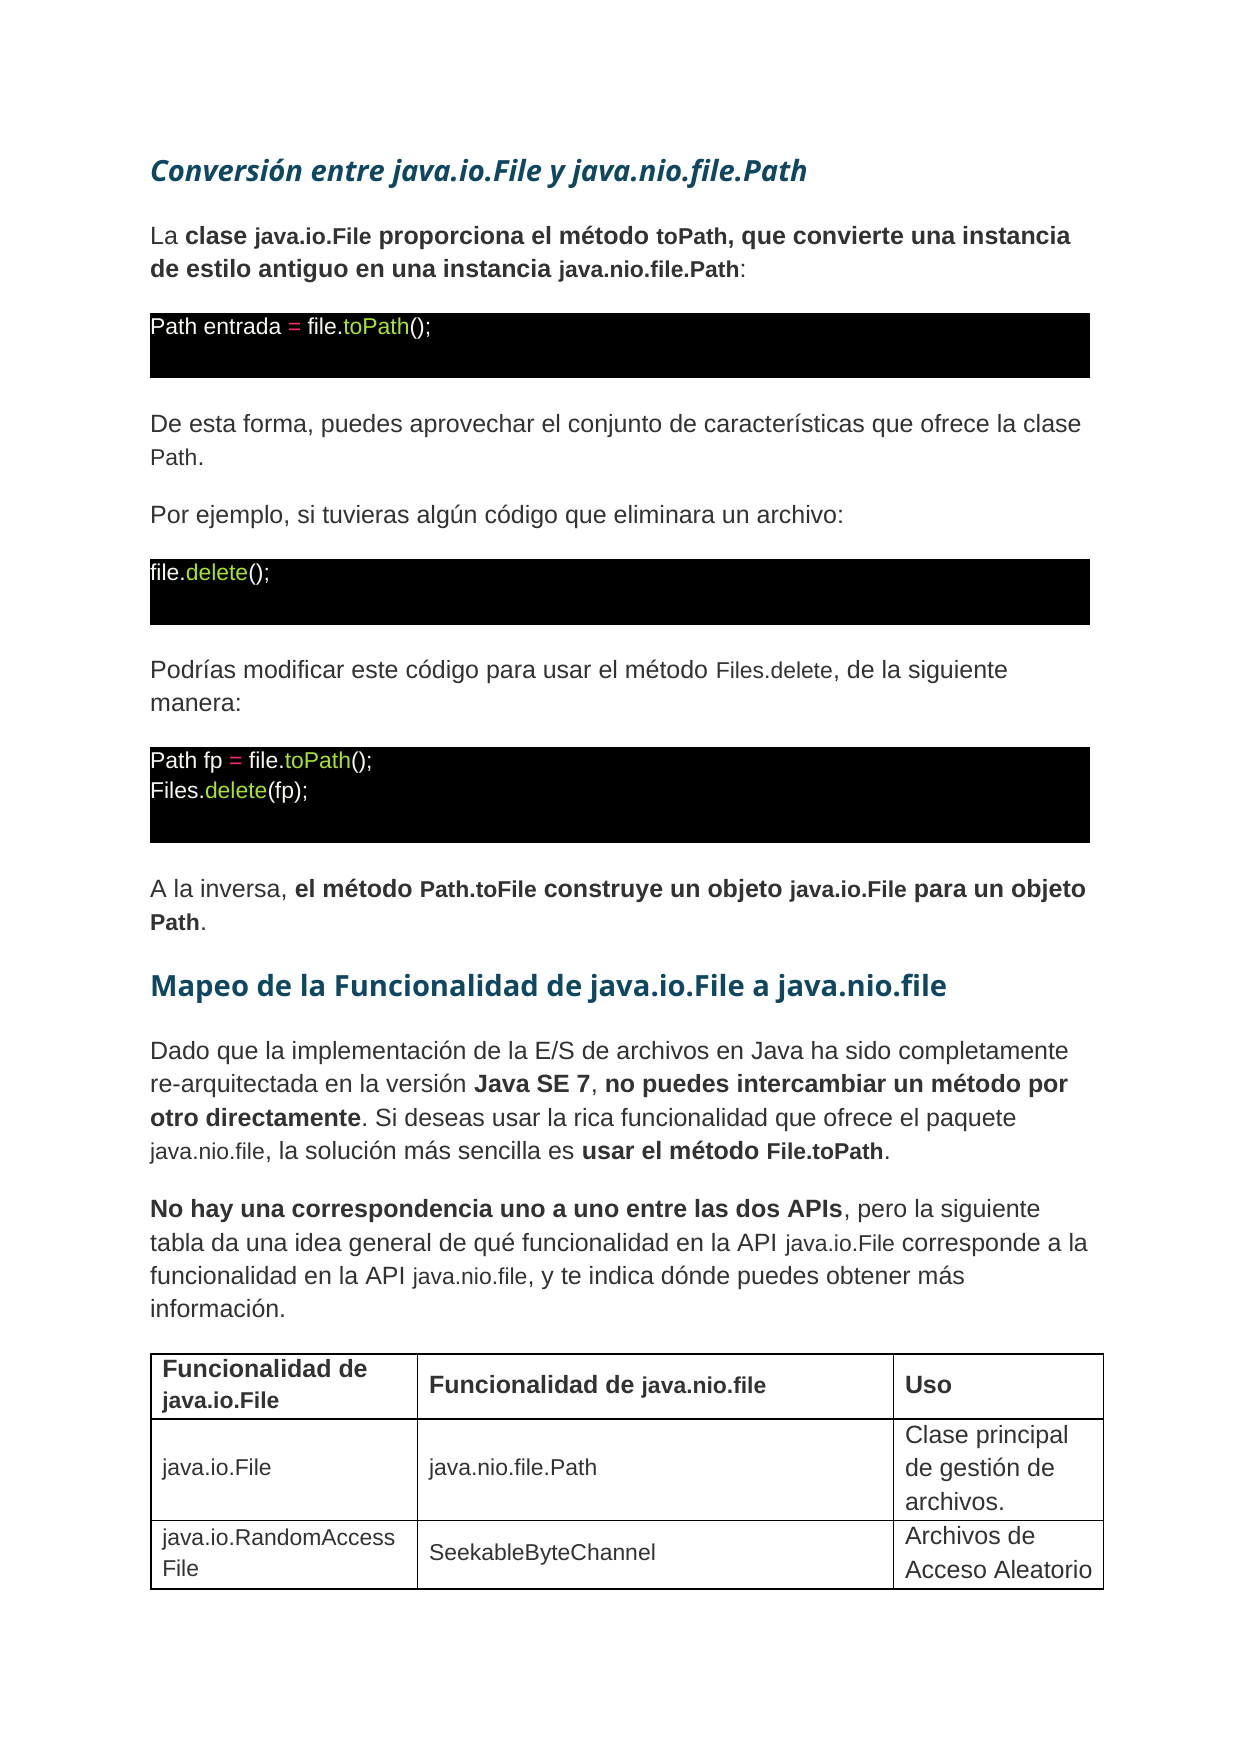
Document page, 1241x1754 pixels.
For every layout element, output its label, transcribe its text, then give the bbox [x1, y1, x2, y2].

subtitle Mapeo de la Funcionalidad de java.io.File a java.nio.file [150, 965, 1090, 1005]
table_header Uso [894, 1355, 1103, 1418]
text Podrías modificar este código para usar el método Files.delete, de la siguiente manera: [150, 655, 1090, 717]
table_cell java.nio.file.Path [418, 1420, 893, 1520]
table_header Funcionalidad de java.io.File [152, 1355, 417, 1418]
table_cell java.io.RandomAccessFile [152, 1521, 417, 1588]
text file.delete(); [150, 559, 1090, 625]
text Path fp = file.toPath(); Files.delete(fp); [150, 747, 1090, 843]
table_cell Clase principal de gestión de archivos. [894, 1420, 1103, 1520]
table_cell java.io.File [152, 1420, 417, 1520]
subtitle Conversión entre java.io.File y java.nio.file.Path [150, 150, 1090, 190]
table_cell Archivos de Acceso Aleatorio [894, 1521, 1103, 1588]
table_cell SeekableByteChannel [418, 1521, 893, 1588]
table_header Funcionalidad de java.nio.file [418, 1355, 893, 1418]
text Por ejemplo, si tuvieras algún código que eliminara un archivo: [150, 501, 1090, 529]
text Dado que la implementación de la E/S de archivos en Java ha sido completamente re-arquitectada en la versión Java SE 7, no puedes intercambiar un método por otro directamente. Si deseas usar la rica funcionalidad que ofrece el paquete java.nio.file, la solución más sencilla es usar el método File.toPath. [150, 1036, 1090, 1165]
text No hay una correspondencia uno a uno entre las dos APIs, pero la siguiente tabla da una idea general de qué funcionalidad en la API java.io.File corresponde a la funcionalidad en la API java.nio.file, y te indica dónde puedes obtener más información. [150, 1194, 1090, 1323]
text Path entrada = file.toPath(); [150, 313, 1090, 378]
text La clase java.io.File proporciona el método toPath, que convierte una instancia de estilo antiguo en una instancia java.nio.file.Path: [150, 221, 1090, 283]
text De esta forma, puedes aprovechar el conjunto de características que ofrece la clase Path. [150, 409, 1090, 471]
text A la inversa, el método Path.toFile construye un objeto java.io.File para un objeto Path. [150, 873, 1090, 936]
